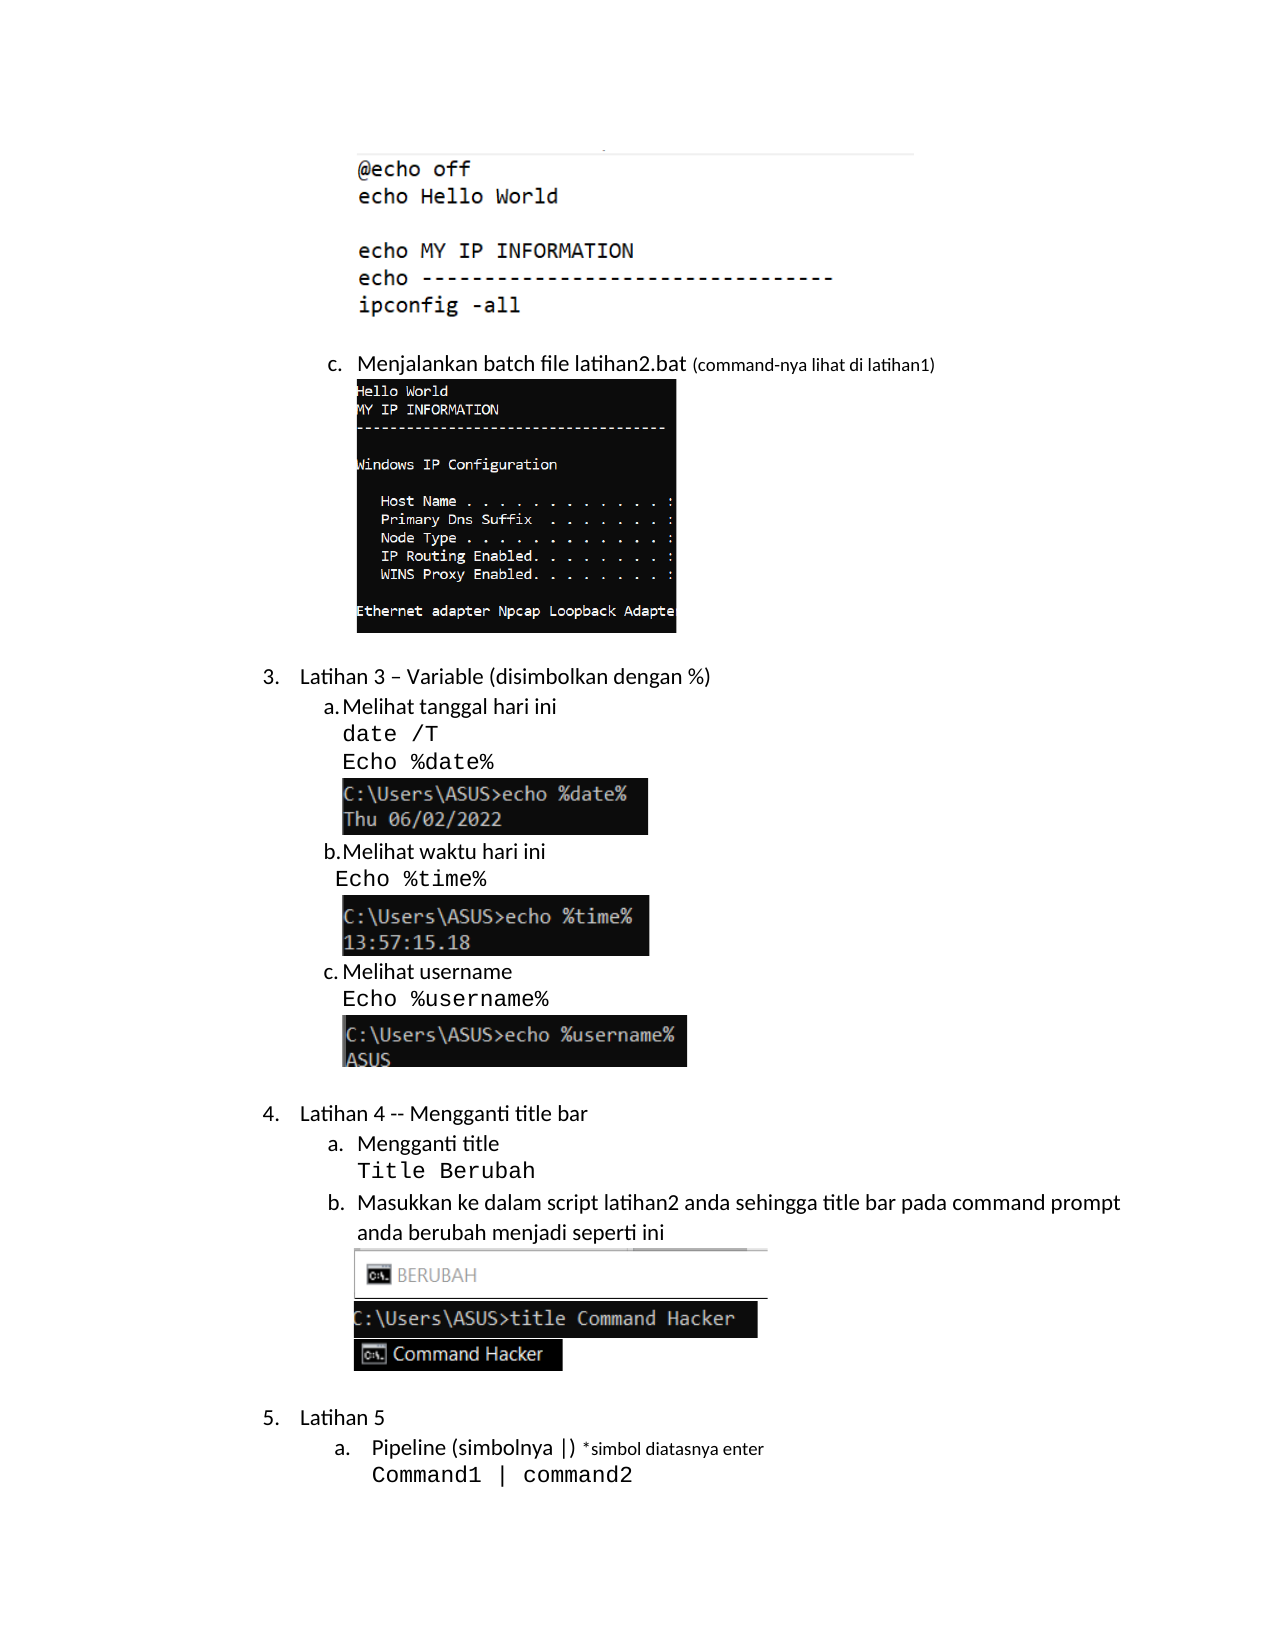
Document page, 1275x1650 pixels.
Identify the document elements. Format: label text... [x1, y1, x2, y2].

list Melihat username [323, 957, 1125, 986]
list Latihan 5 [262, 1403, 1125, 1431]
picture [356, 150, 914, 347]
list Pipeline (simbolnya |) *simbol diatasnya enter [334, 1433, 1125, 1462]
picture [353, 1301, 758, 1338]
picture [353, 1248, 768, 1299]
list Masukkan ke dalam script latihan2 anda sehingga title bar pada command prompt anda berubah menjadi seperti ini [327, 1188, 1125, 1246]
picture [342, 778, 649, 835]
list Melihat waktu hari ini [323, 837, 1125, 865]
text Echo %username% [342, 988, 1125, 1014]
picture [353, 1339, 563, 1371]
list Menjalankan batch file latihan2.bat (command-nya lihat di latihan1) [327, 349, 1125, 377]
text date /T [342, 723, 1125, 749]
list Latihan 4 -- Mengganti title bar [262, 1099, 1125, 1127]
text Command1 | command2 [372, 1464, 1125, 1490]
picture [342, 895, 650, 956]
picture [342, 1015, 688, 1067]
picture [356, 379, 677, 633]
list Mengganti title [327, 1129, 1125, 1157]
list Latihan 3 – Variable (disimbolkan dengan %) [262, 662, 1125, 690]
text Echo %time% [262, 867, 1125, 893]
text Echo %date% [342, 751, 1125, 777]
list Melihat tanggal hari ini [323, 692, 1125, 721]
text Title Berubah [357, 1160, 1125, 1186]
